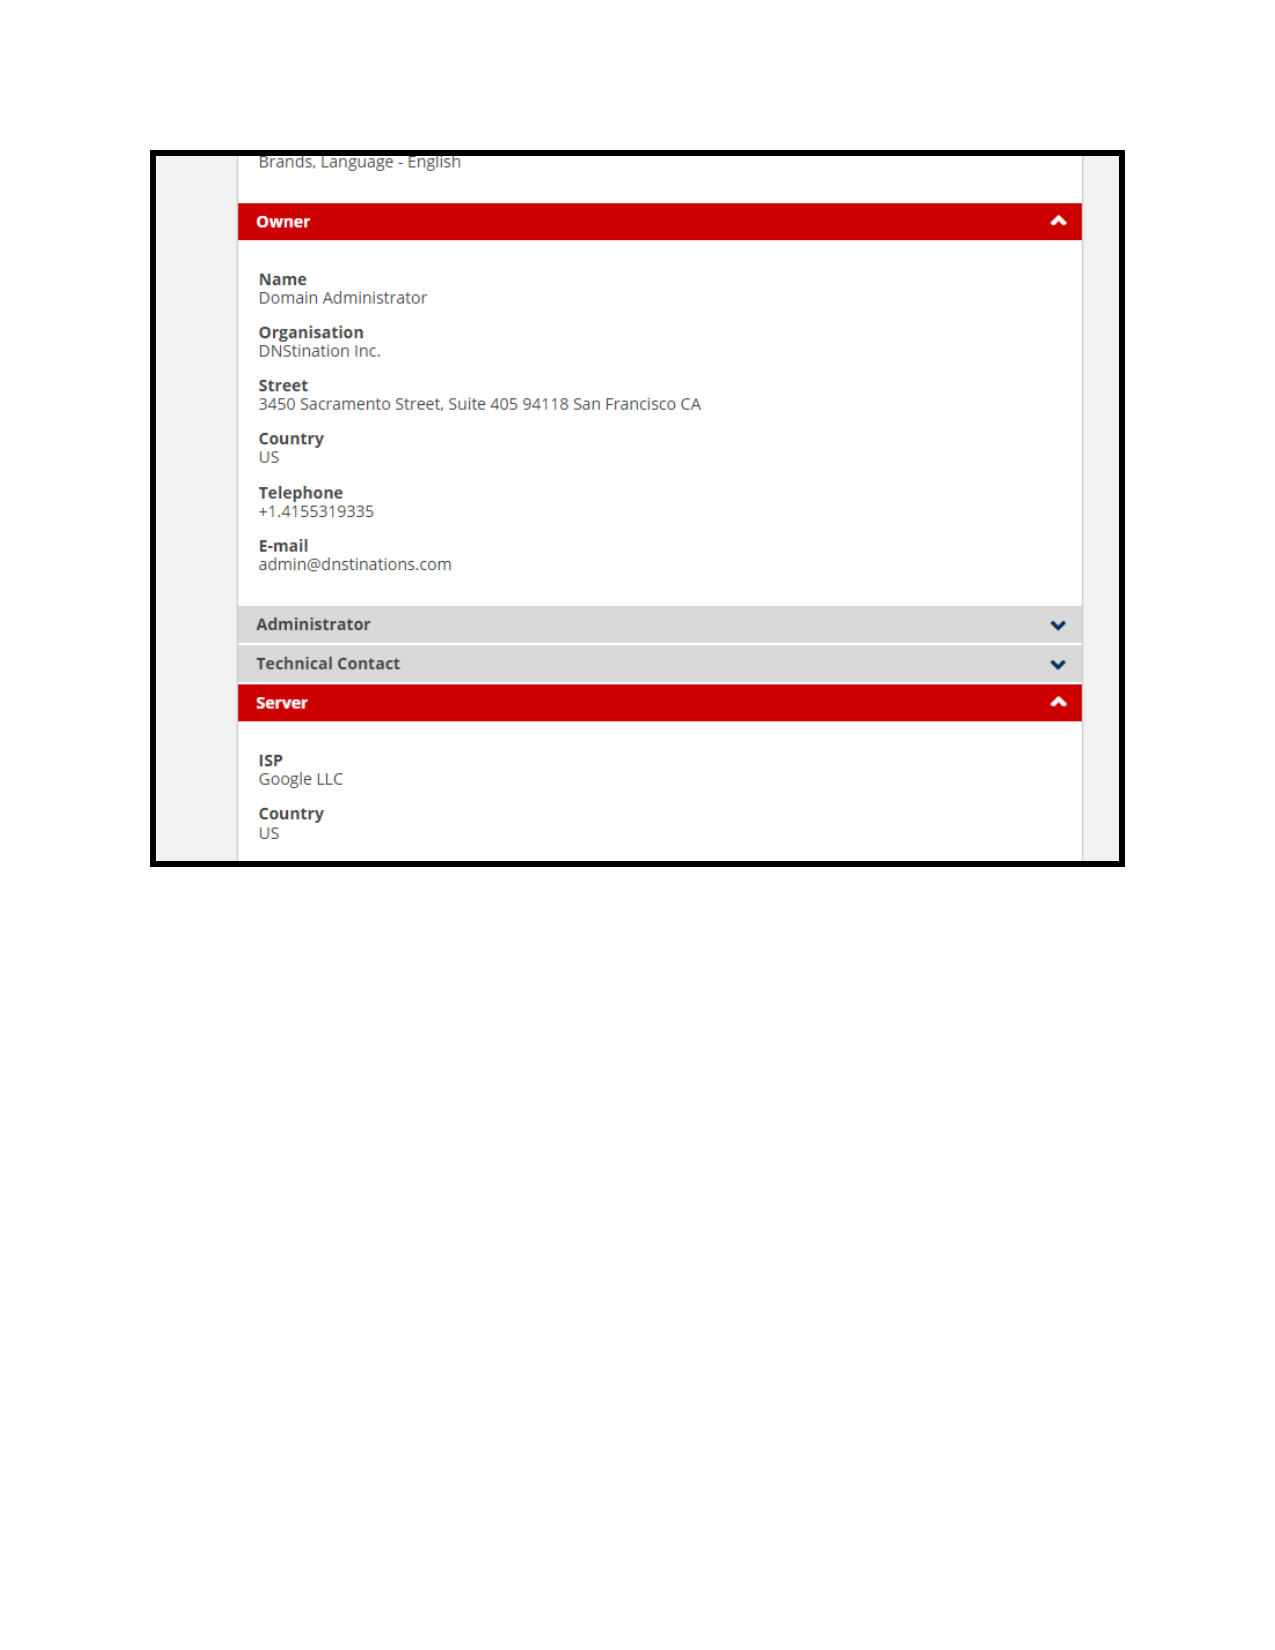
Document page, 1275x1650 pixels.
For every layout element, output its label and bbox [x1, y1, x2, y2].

picture [156, 156, 1119, 861]
